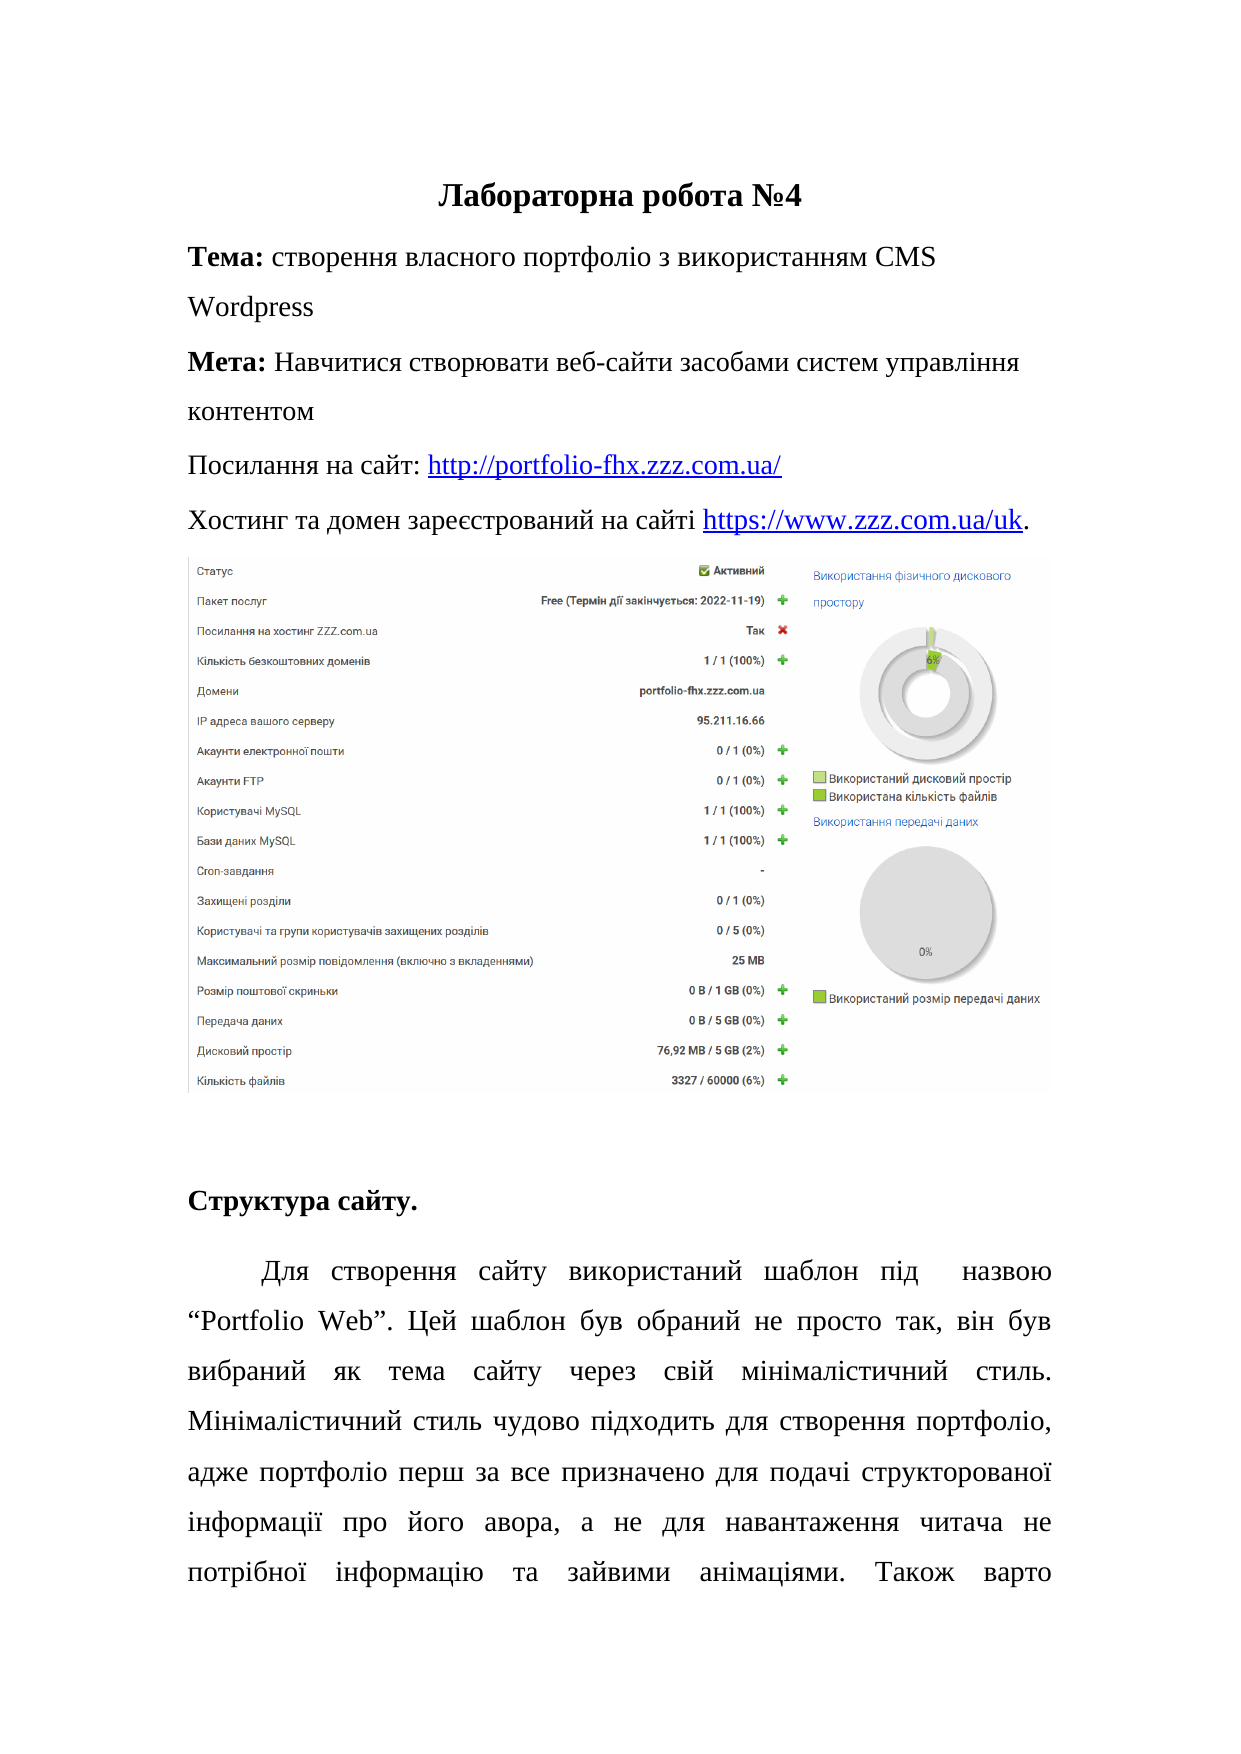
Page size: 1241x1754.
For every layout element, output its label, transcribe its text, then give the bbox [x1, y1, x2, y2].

subtitle Лабораторна робота №4 [187, 175, 1053, 213]
picture [187, 557, 1052, 1093]
text Мета: Навчитися створювати веб-сайти засобами систем управління контентом [187, 344, 1053, 427]
text Тема: створення власного портфоліо з використанням CMS Wordpress [187, 239, 1053, 323]
text Хостинг та домен зареєстрований на сайті https://www.zzz.com.ua/uk. [187, 502, 1053, 535]
text Посилання на сайт: http://portfolio-fhx.zzz.com.ua/ [187, 448, 1053, 480]
text Структура сайту. [187, 1183, 1053, 1217]
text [187, 1253, 1053, 1588]
